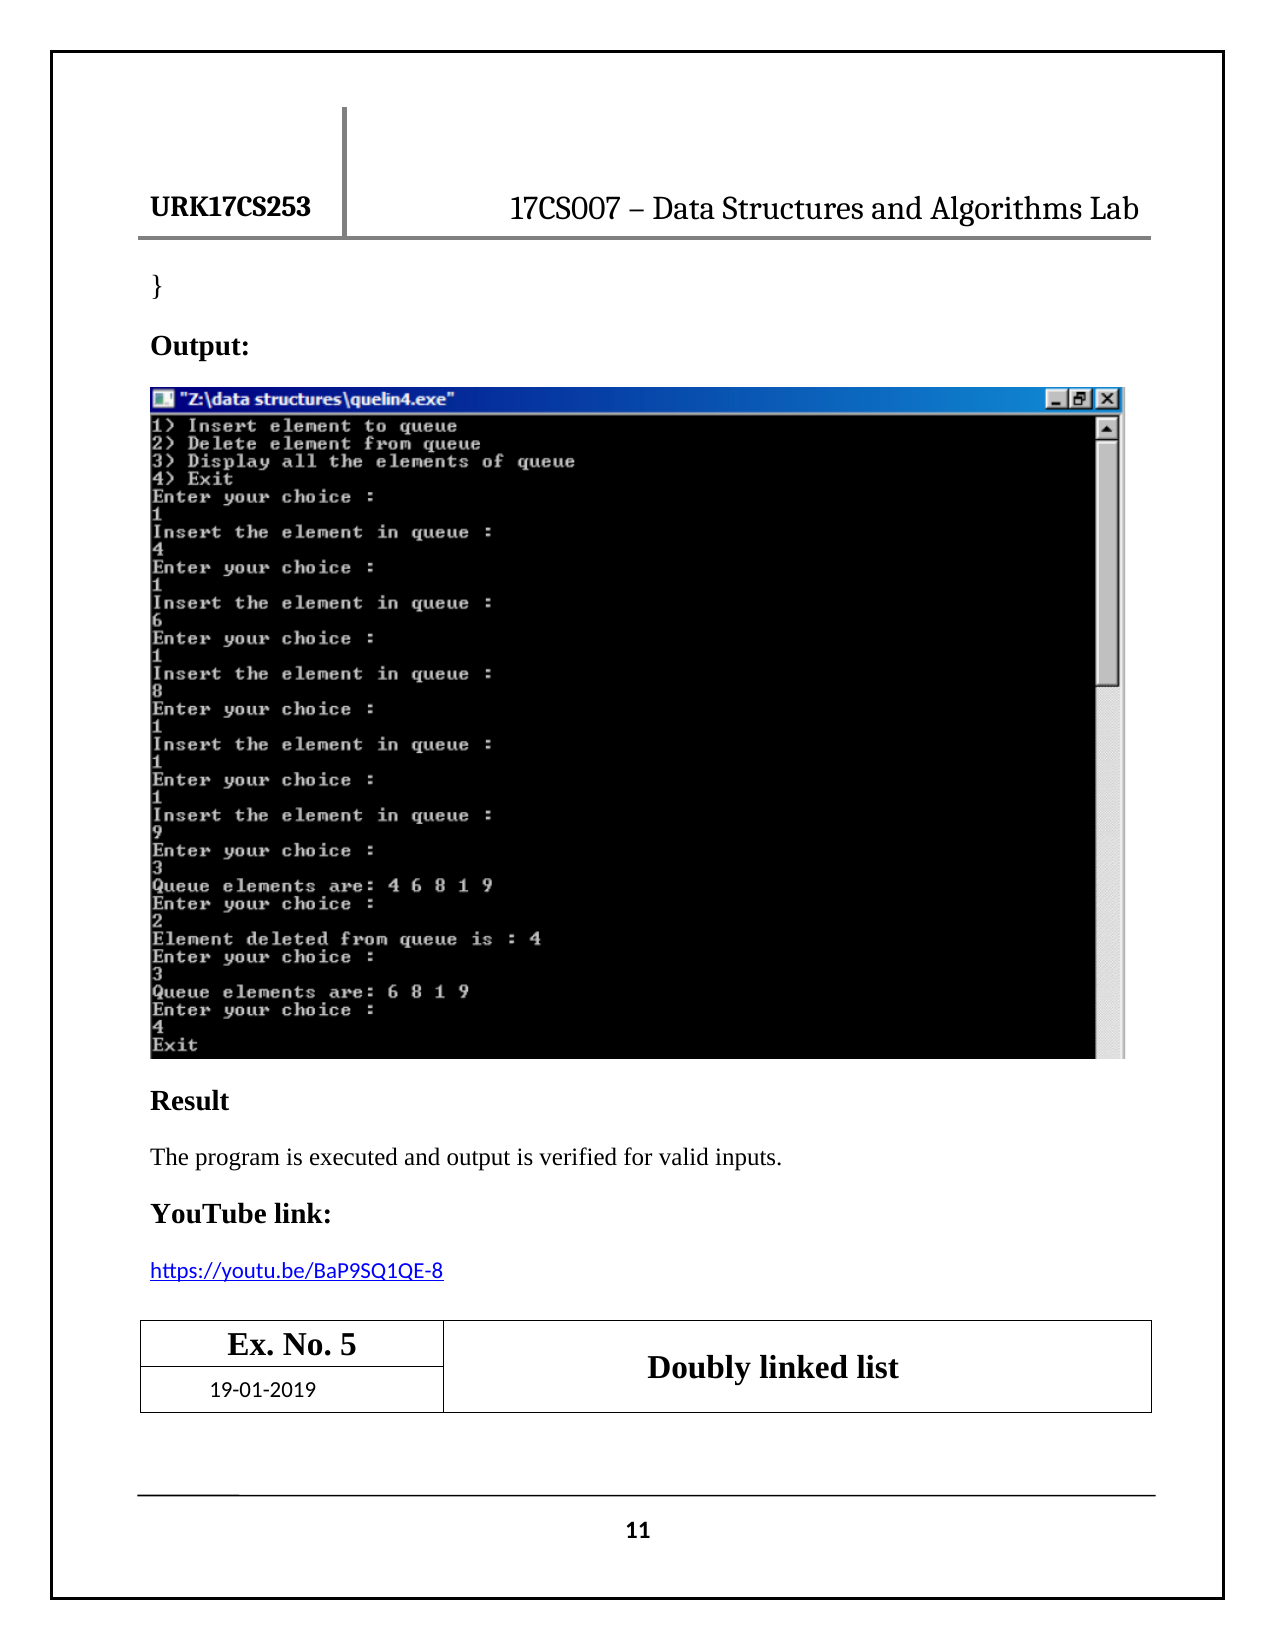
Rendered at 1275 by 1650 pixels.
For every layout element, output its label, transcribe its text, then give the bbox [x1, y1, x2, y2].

text Output: [150, 328, 1125, 361]
table_header Doubly linked list [444, 1321, 1151, 1412]
text https://youtu.be/BaP9SQ1QE-8 [150, 1256, 1125, 1284]
picture [150, 387, 1125, 1059]
text YouTube link: [150, 1196, 1125, 1230]
text Result [150, 1083, 1125, 1117]
text The program is executed and output is verified for valid inputs. [150, 1142, 1125, 1171]
table_cell 19-01-2019 [141, 1367, 443, 1412]
table_header Ex. No. 5 [141, 1321, 443, 1366]
text } [150, 268, 1125, 302]
